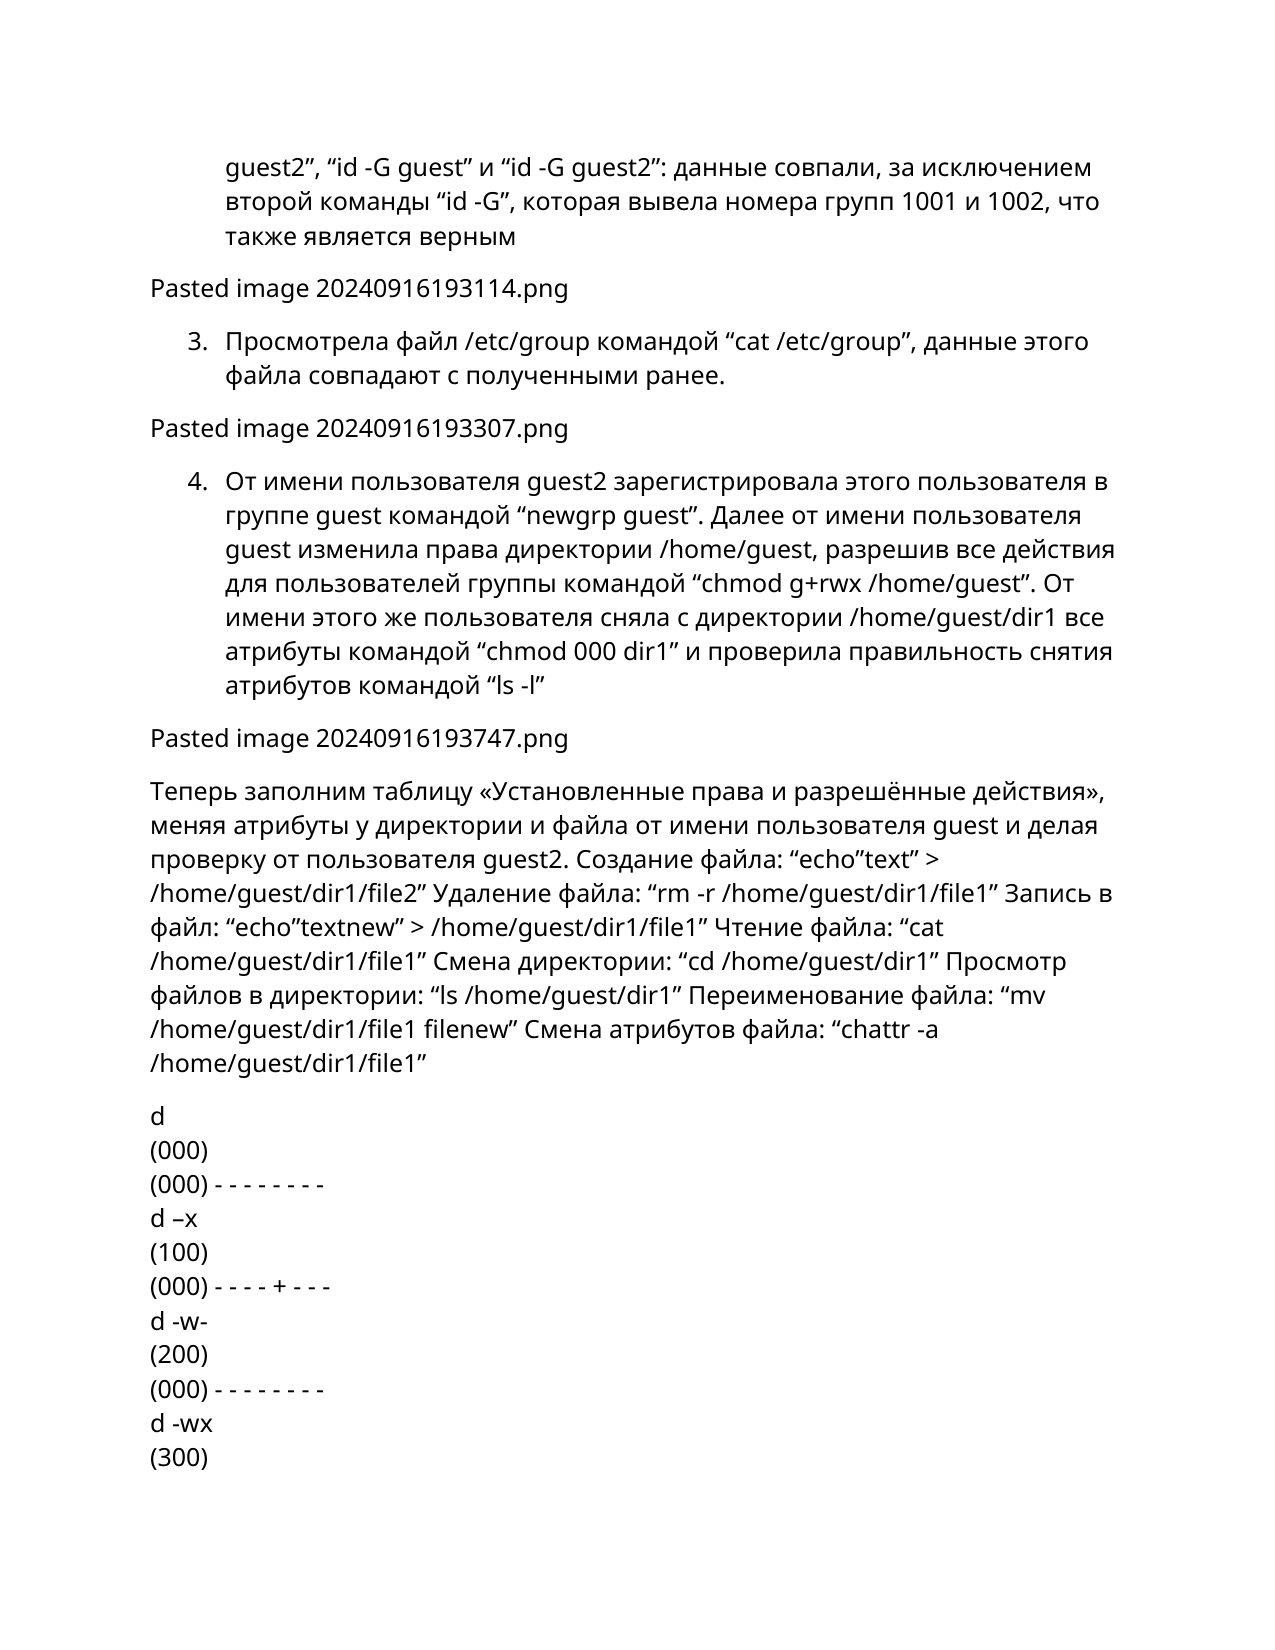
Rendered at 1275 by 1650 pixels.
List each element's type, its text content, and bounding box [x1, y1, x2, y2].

text Pasted image 20240916193747.png [150, 721, 1125, 755]
list От имени пользователя guest2 зарегистрировала этого пользователя в группе guest командой “newgrp guest”. Далее от имени пользователя guest изменила права директории /home/guest, разрешив все действия для пользователей группы командой “chmod g+rwx /home/guest”. От имени этого же пользователя сняла с директории /home/guest/dir1 все атрибуты командой “chmod 000 dir1” и проверила правильность снятия атрибутов командой “ls -l” [187, 463, 1125, 702]
text Pasted image 20240916193307.png [150, 411, 1125, 445]
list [187, 150, 1125, 252]
text Pasted image 20240916193114.png [150, 271, 1125, 305]
text Теперь заполним таблицу «Установленные права и разрешённые действия», меняя атрибуты у директории и файла от имени пользователя guest и делая проверку от пользователя guest2. Создание файла: “echo”text” > /home/guest/dir1/file2” Удаление файла: “rm -r /home/guest/dir1/file1” Запись в файл: “echo”textnew” > /home/guest/dir1/file1” Чтение файла: “cat /home/guest/dir1/file1” Смена директории: “cd /home/guest/dir1” Просмотр файлов в директории: “ls /home/guest/dir1” Переименование файла: “mv /home/guest/dir1/file1 filenew” Смена атрибутов файла: “chattr -a /home/guest/dir1/file1” [150, 773, 1125, 1080]
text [150, 1099, 1125, 1473]
list Просмотрела файл /etc/group командой “cat /etc/group”, данные этого файла совпадают с полученными ранее. [187, 324, 1125, 392]
